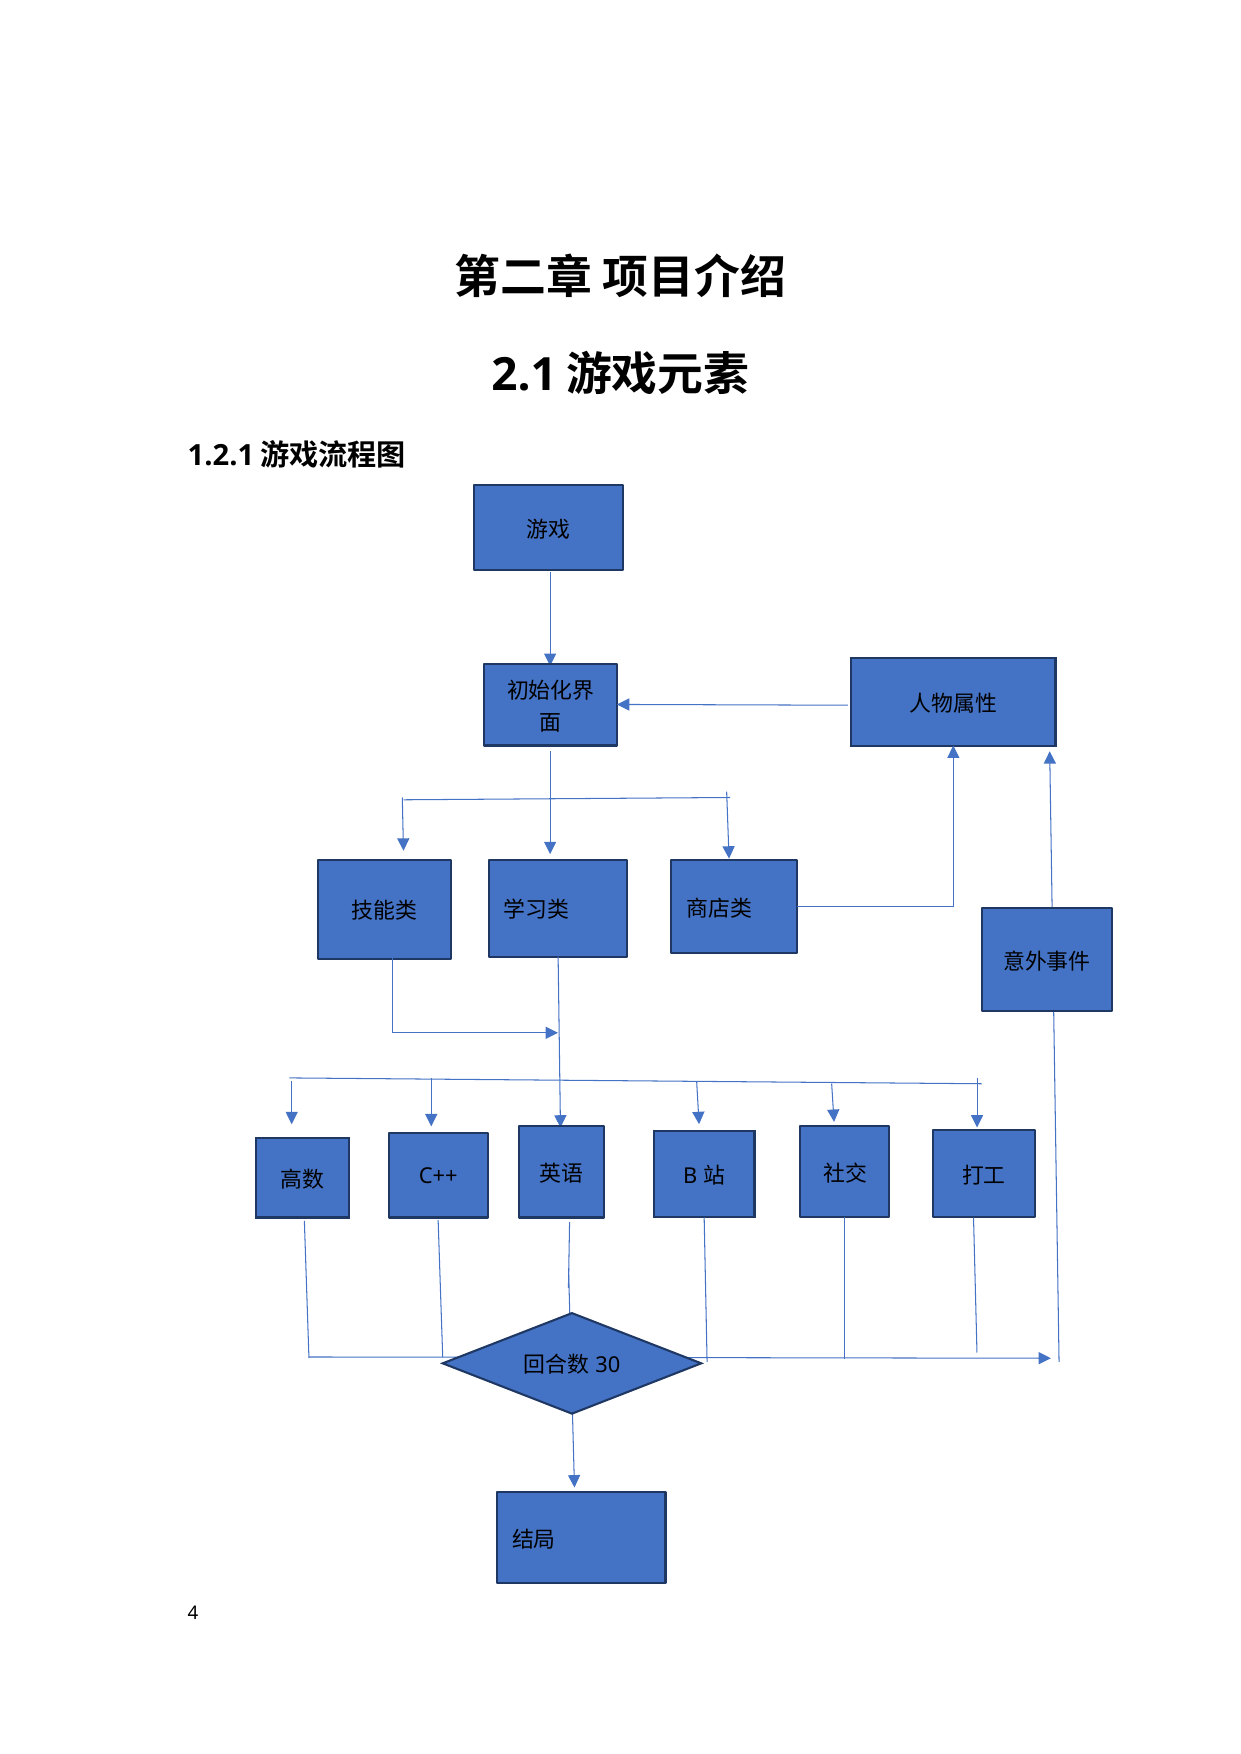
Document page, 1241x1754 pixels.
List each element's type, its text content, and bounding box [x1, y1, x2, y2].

text 1.2.1游戏流程图 [187, 420, 1053, 485]
text 第二章 项目介绍 [187, 225, 1053, 322]
text 2.1游戏元素 [187, 322, 1053, 420]
